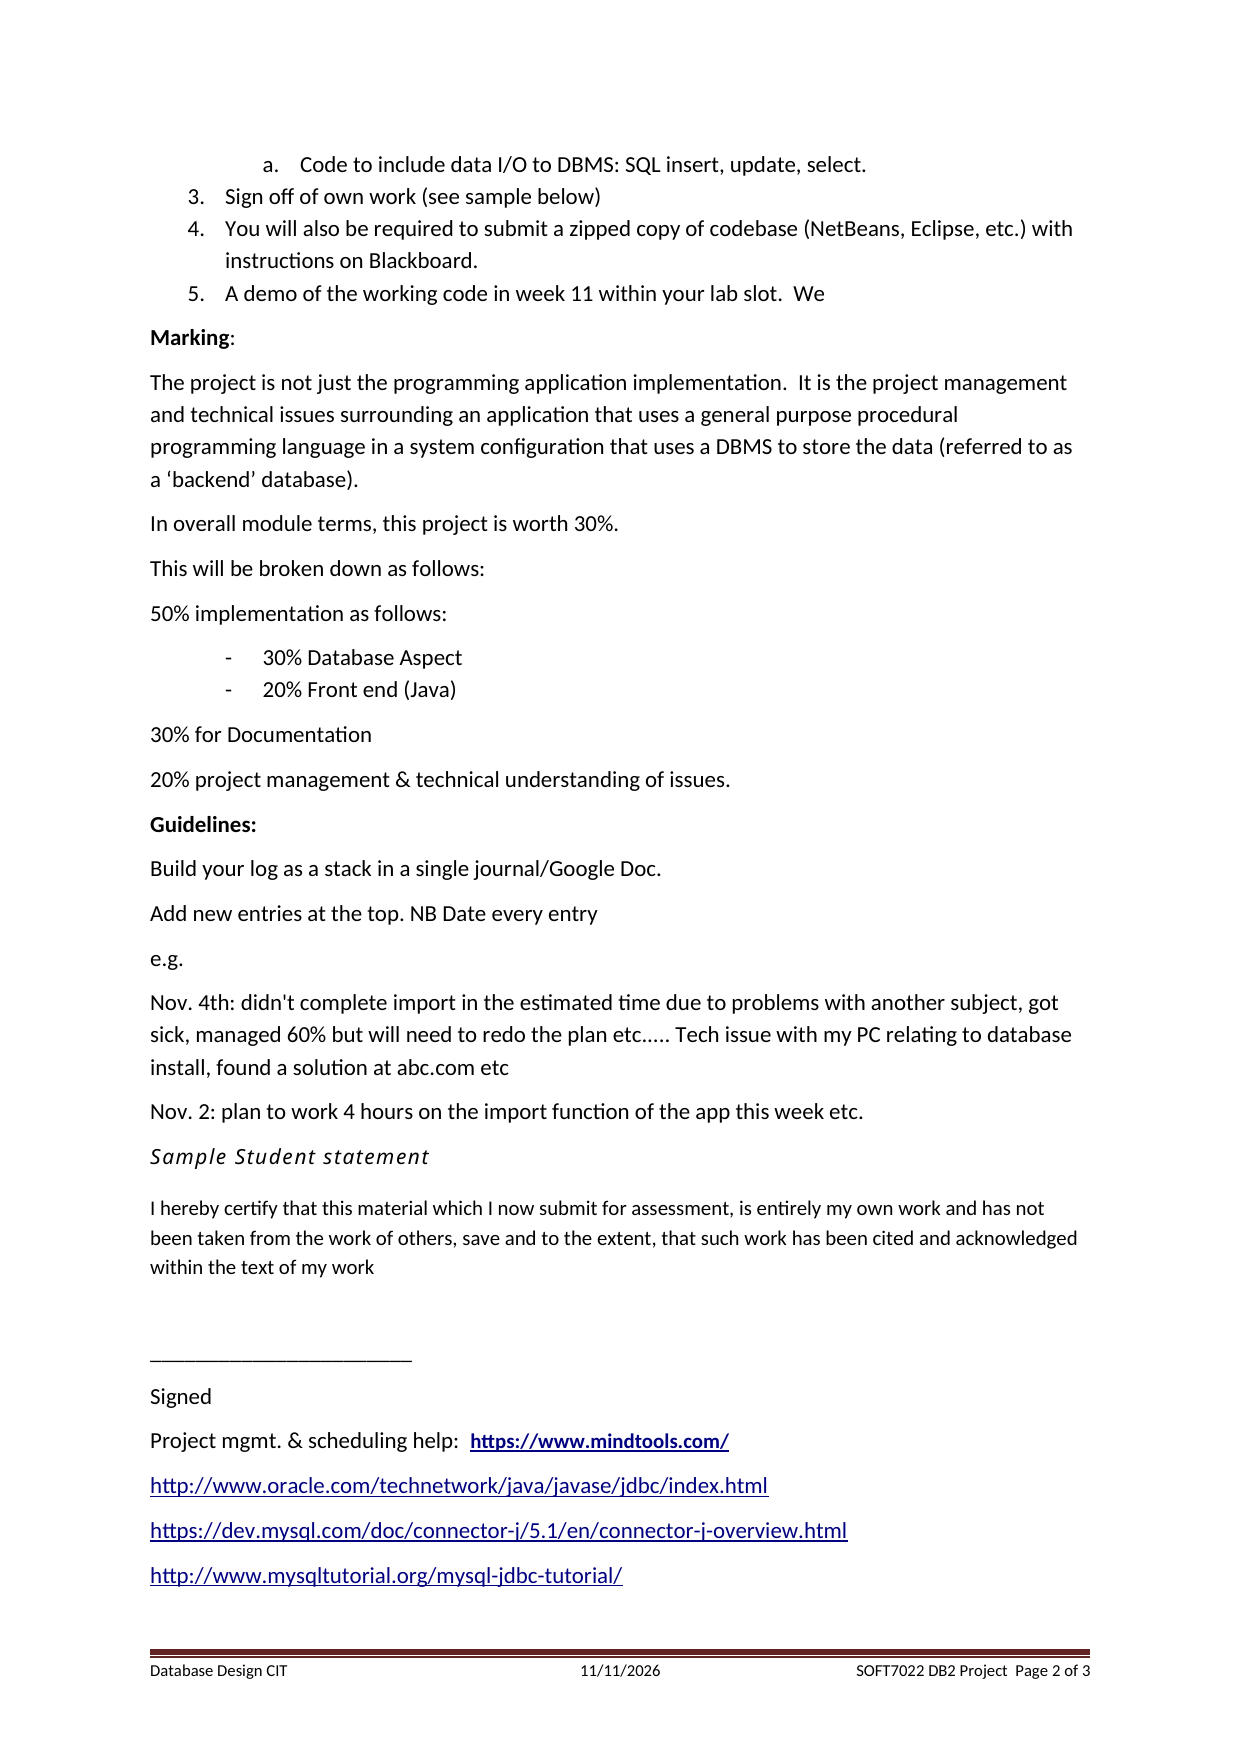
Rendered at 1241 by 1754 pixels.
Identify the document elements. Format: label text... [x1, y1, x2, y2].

text Marking: [150, 323, 1090, 351]
text Nov. 4th: didn't complete import in the estimated time due to problems with another subject, got sick, managed 60% but will need to redo the plan etc..... Tech issue with my PC relating to database install, found a solution at abc.com etc [150, 988, 1090, 1081]
text http://www.mysqltutorial.org/mysql-jdbc-tutorial/ [150, 1561, 1090, 1589]
text The project is not just the programming application implementation. It is the project management and technical issues surrounding an application that uses a general purpose procedural programming language in a system configuration that uses a DBMS to store the data (referred to as a ‘backend’ database). [150, 368, 1090, 493]
list A demo of the working code in week 11 within your lab slot. We [187, 279, 1090, 307]
text Add new entries at the top. NB Date every entry [150, 899, 1090, 927]
text 50% implementation as follows: [150, 599, 1090, 627]
text Nov. 2: plan to work 4 hours on the import function of the app this week etc. [150, 1097, 1090, 1126]
text Project mgmt. & scheduling help: https://www.mindtools.com/ [150, 1427, 1090, 1455]
text 30% for Documentation [150, 720, 1090, 748]
subtitle Sample Student statement [150, 1142, 1090, 1171]
text e.g. [150, 944, 1090, 972]
text 20% project management & technical understanding of issues. [150, 765, 1090, 793]
text I hereby certify that this material which I now submit for assessment, is entirely my own work and has not been taken from the work of others, save and to the extent, that such work has been cited and acknowledged within the text of my work [150, 1196, 1090, 1279]
text http://www.oracle.com/technetwork/java/javase/jdbc/index.html [150, 1471, 1090, 1499]
text _______________________ [150, 1337, 1090, 1365]
list Code to include data I/O to DBMS: SQL insert, update, select. [262, 150, 1090, 178]
text https://dev.mysql.com/doc/connector-j/5.1/en/connector-j-overview.html [150, 1516, 1090, 1544]
text This will be broken down as follows: [150, 554, 1090, 582]
text Signed [150, 1382, 1090, 1410]
text Guidelines: [150, 810, 1090, 838]
text In overall module terms, this project is worth 30%. [150, 509, 1090, 537]
list You will also be required to submit a zipped copy of codebase (NetBeans, Eclipse, etc.) with instructions on Blackboard. [187, 214, 1090, 274]
list 30% Database Aspect [225, 643, 1090, 671]
list 20% Front end (Java) [225, 676, 1090, 704]
list Sign off of own work (see sample below) [187, 182, 1090, 210]
text Build your log as a stack in a single journal/Google Doc. [150, 854, 1090, 882]
